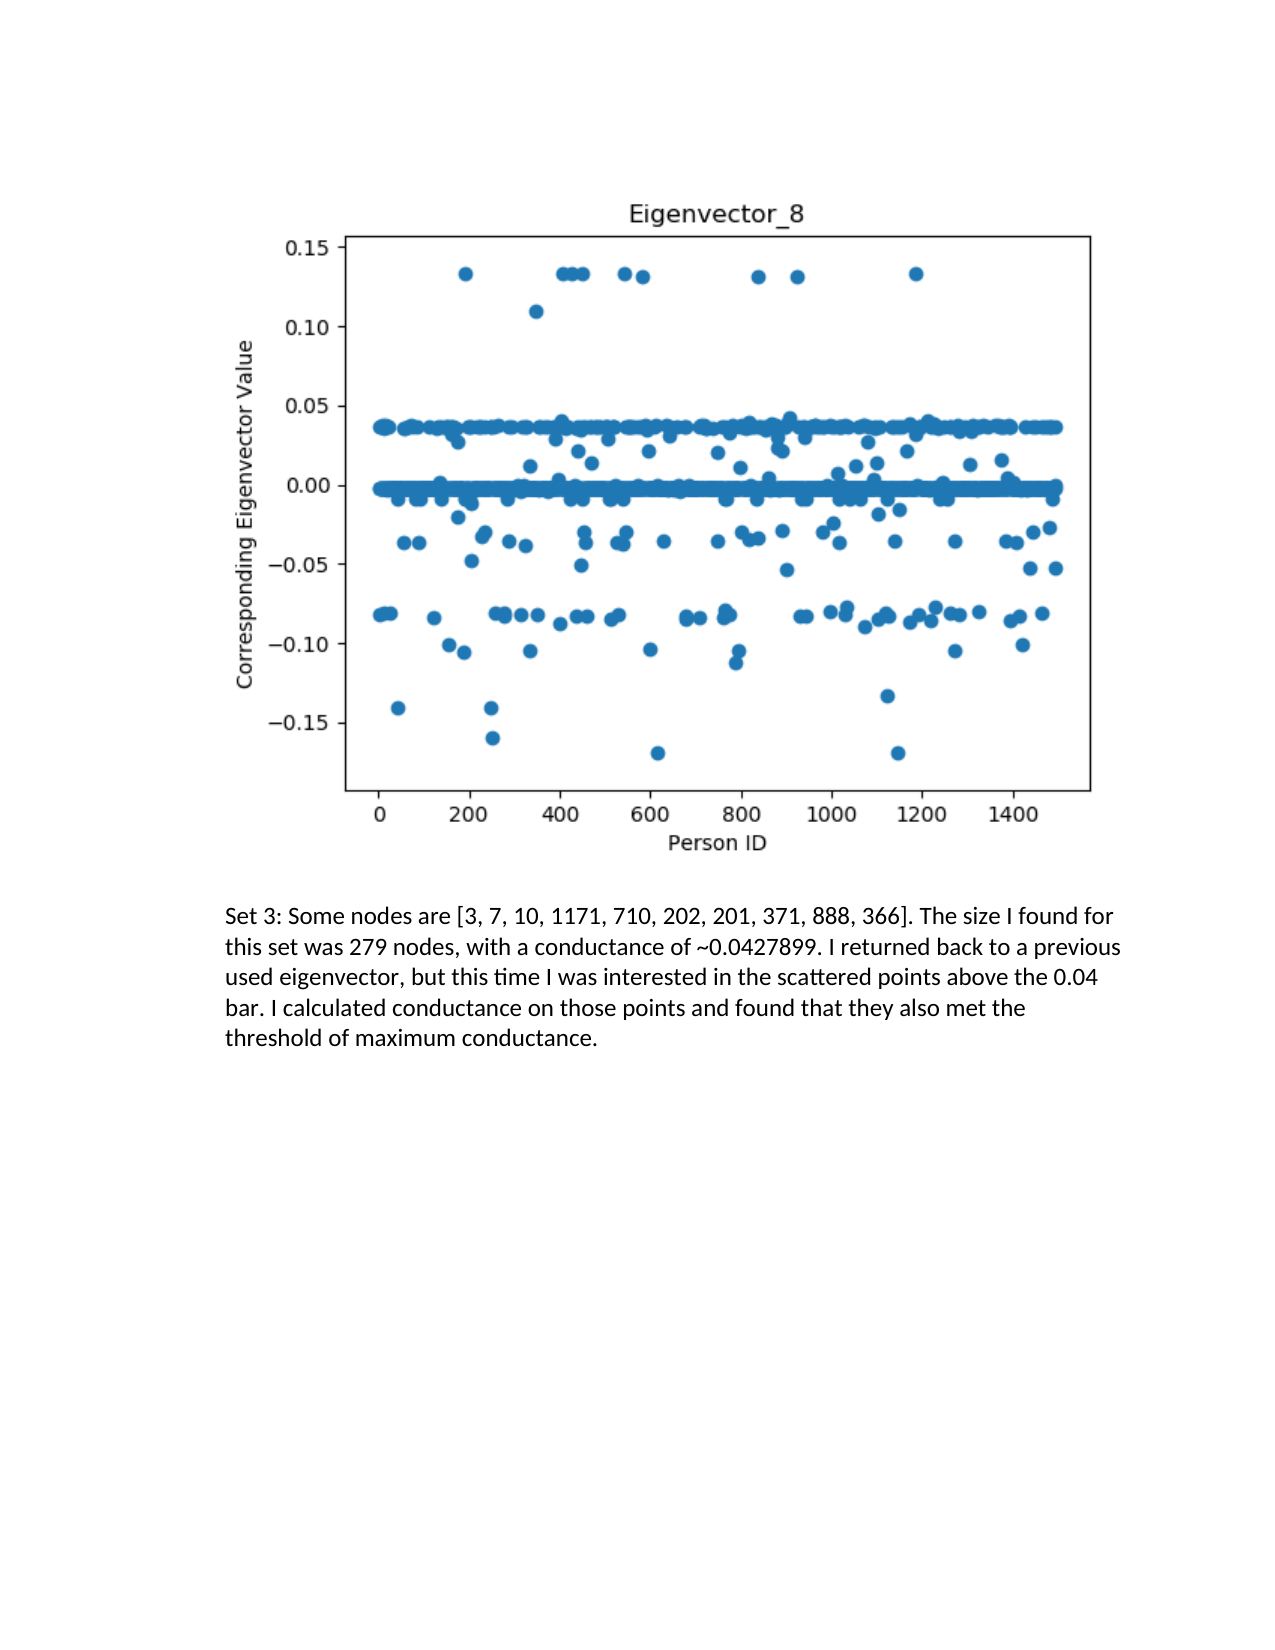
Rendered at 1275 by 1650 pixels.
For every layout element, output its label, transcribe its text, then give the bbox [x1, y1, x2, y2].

picture [225, 150, 1185, 870]
list Set 3: Some nodes are [3, 7, 10, 1171, 710, 202, 201, 371, 888, 366]. The size I found for this set was 279 nodes, with a conductance of ~0.0427899. I returned back to a previous used eigenvector, but this time I was interested in the scattered points above the 0.04 bar. I calculated conductance on those points and found that they also met the threshold of maximum conductance. [225, 901, 1125, 1053]
